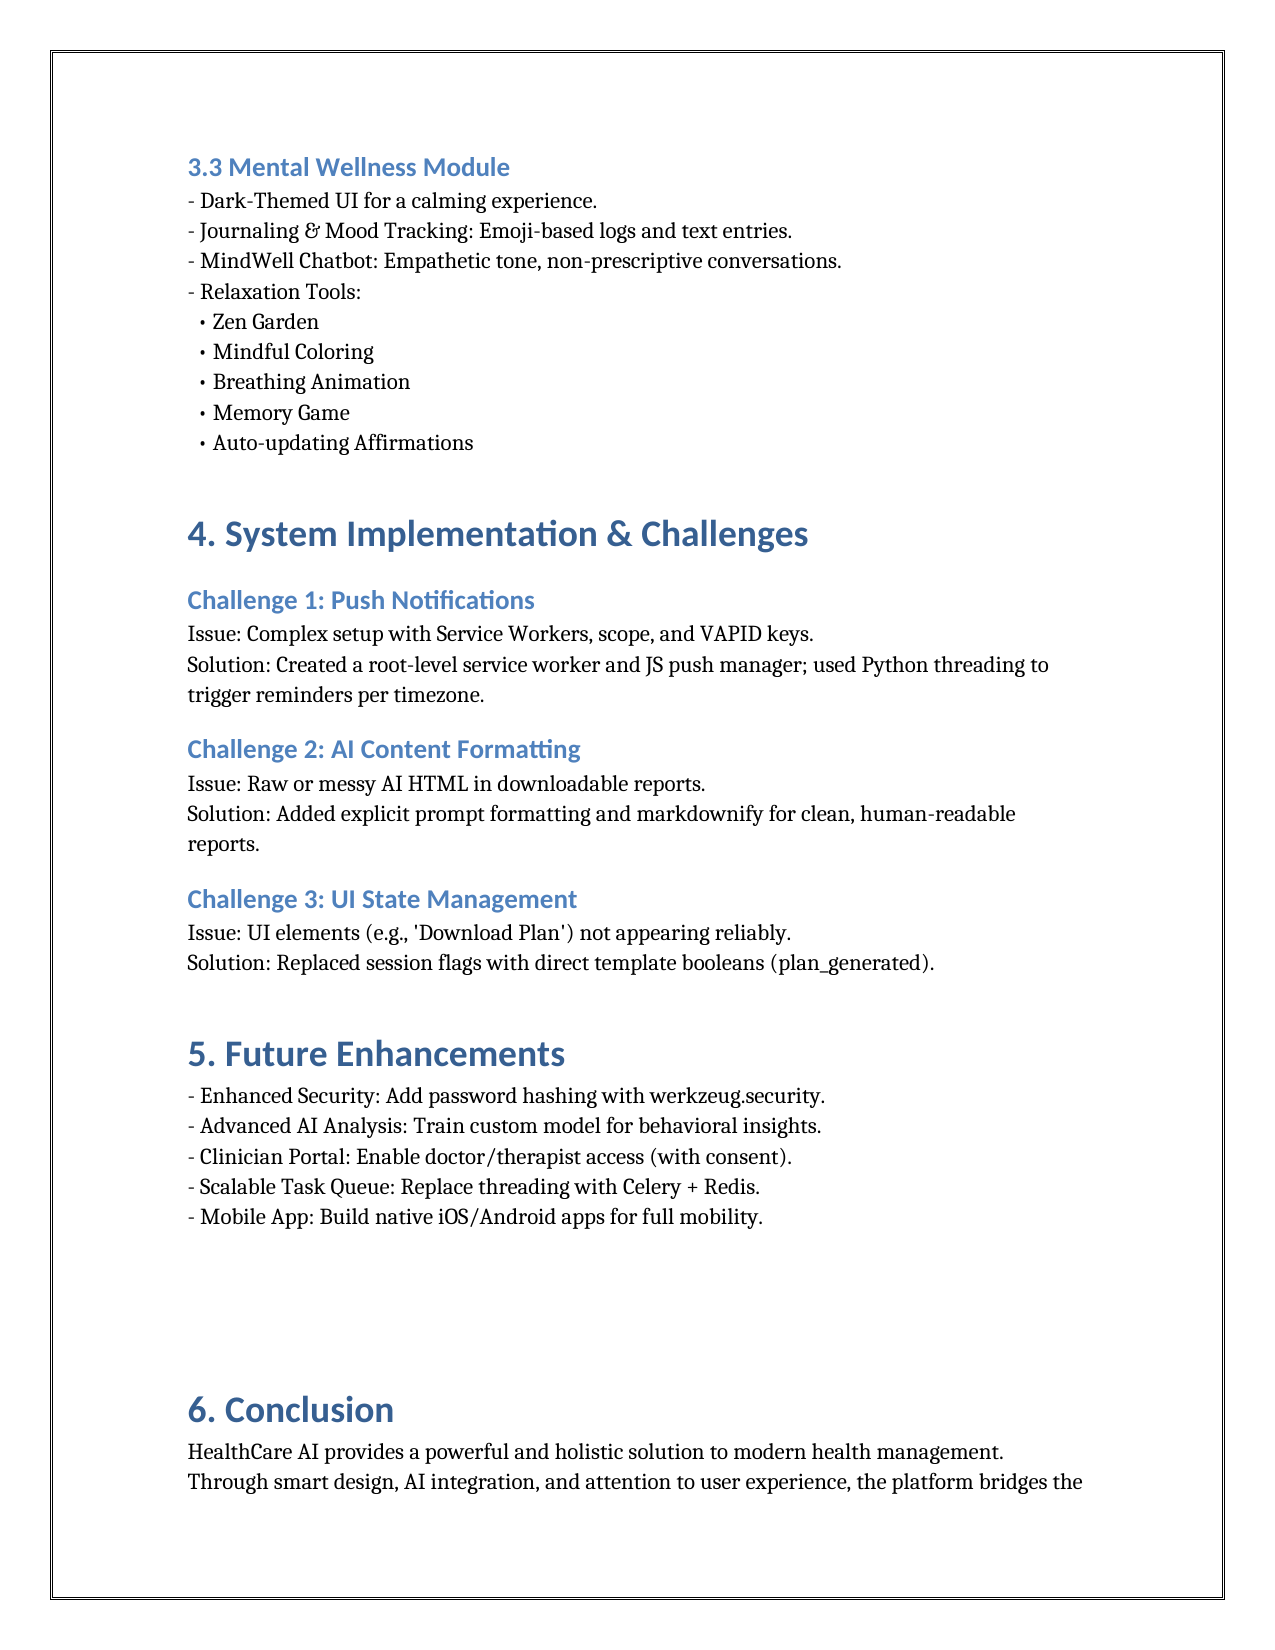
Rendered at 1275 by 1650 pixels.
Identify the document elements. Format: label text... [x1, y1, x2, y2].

subtitle Challenge 3: UI State Management [187, 882, 1087, 915]
subtitle 5. Future Enhancements [187, 1030, 1087, 1076]
subtitle 4. System Implementation & Challenges [187, 510, 1087, 556]
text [187, 1439, 1087, 1496]
subtitle 3.3 Mental Wellness Module [187, 150, 1087, 183]
text - Dark-Themed UI for a calming experience. - Journaling & Mood Tracking: Emoji-based logs and text entries. - MindWell Chatbot: Empathetic tone, non-prescriptive conversations. - Relaxation Tools: • Zen Garden • Mindful Coloring • Breathing Animation • Memory Game • Auto-updating Affirmations [187, 188, 1087, 456]
text - Enhanced Security: Add password hashing with werkzeug.security. - Advanced AI Analysis: Train custom model for behavioral insights. - Clinician Portal: Enable doctor/therapist access (with consent). - Scalable Task Queue: Replace threading with Celery + Redis. - Mobile App: Build native iOS/Android apps for full mobility. [187, 1083, 1087, 1230]
text Issue: Complex setup with Service Workers, scope, and VAPID keys. Solution: Created a root-level service worker and JS push manager; used Python threading to trigger reminders per timezone. [187, 621, 1087, 708]
subtitle 6. Conclusion [187, 1386, 1087, 1432]
subtitle Challenge 2: AI Content Formatting [187, 733, 1087, 766]
subtitle Challenge 1: Push Notifications [187, 583, 1087, 616]
text Issue: UI elements (e.g., 'Download Plan') not appearing reliably. Solution: Replaced session flags with direct template booleans (plan_generated). [187, 920, 1087, 977]
text Issue: Raw or messy AI HTML in downloadable reports. Solution: Added explicit prompt formatting and markdownify for clean, human-readable reports. [187, 771, 1087, 857]
